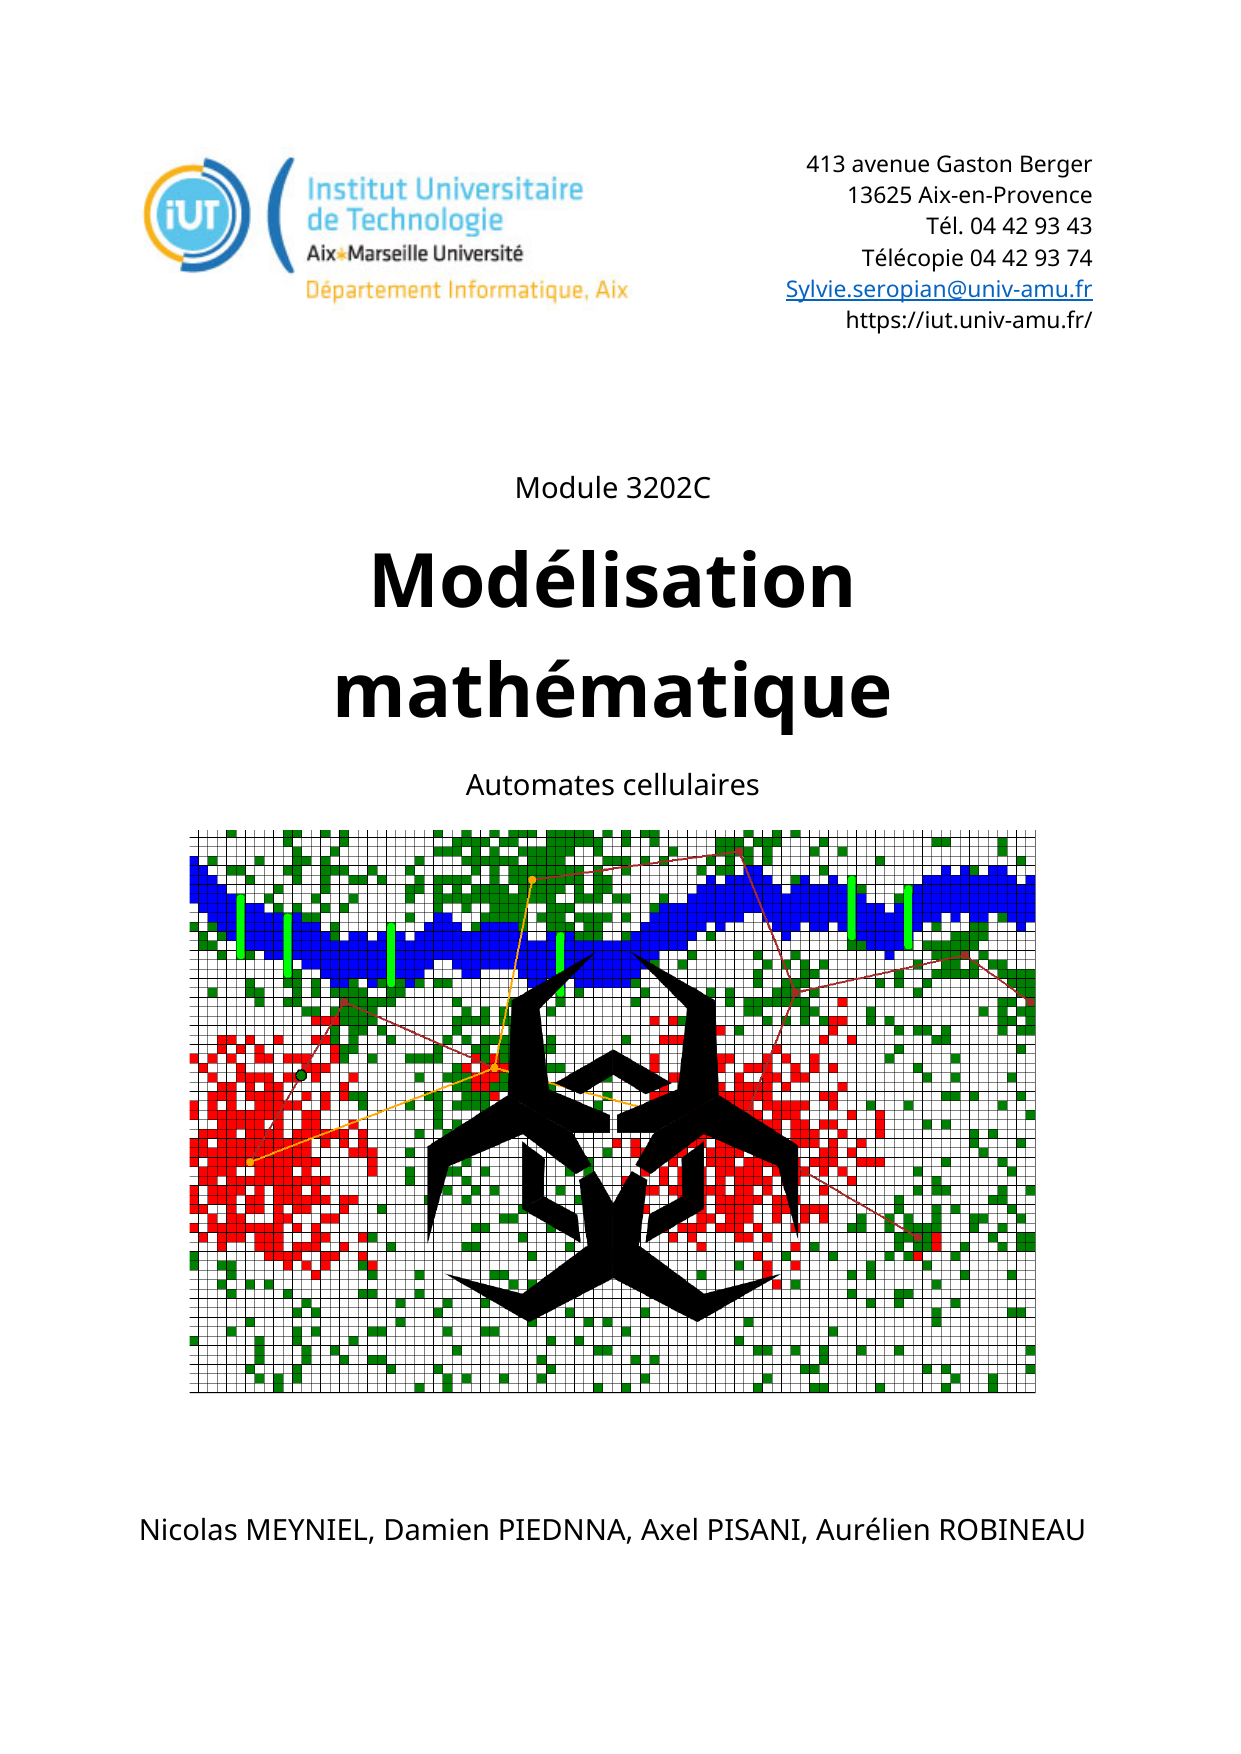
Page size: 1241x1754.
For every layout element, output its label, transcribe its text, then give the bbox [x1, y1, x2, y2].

text Tél. 04 42 93 43 [638, 210, 1092, 241]
text Télécopie 04 42 93 74 [638, 241, 1092, 273]
picture [132, 147, 638, 311]
text https://iut.univ-amu.fr/ [133, 304, 1092, 335]
text Module 3202C [133, 467, 1092, 507]
picture [189, 830, 1036, 1394]
text Automates cellulaires [133, 764, 1092, 804]
text 413 avenue Gaston Berger [638, 148, 1092, 179]
text 13625 Aix-en-Provence [638, 179, 1092, 210]
text Modélisation mathématique [133, 527, 1092, 739]
text Nicolas MEYNIEL, Damien PIEDNNA, Axel PISANI, Aurélien ROBINEAU [133, 1509, 1092, 1548]
text Sylvie.seropian@univ-amu.fr [638, 273, 1092, 304]
